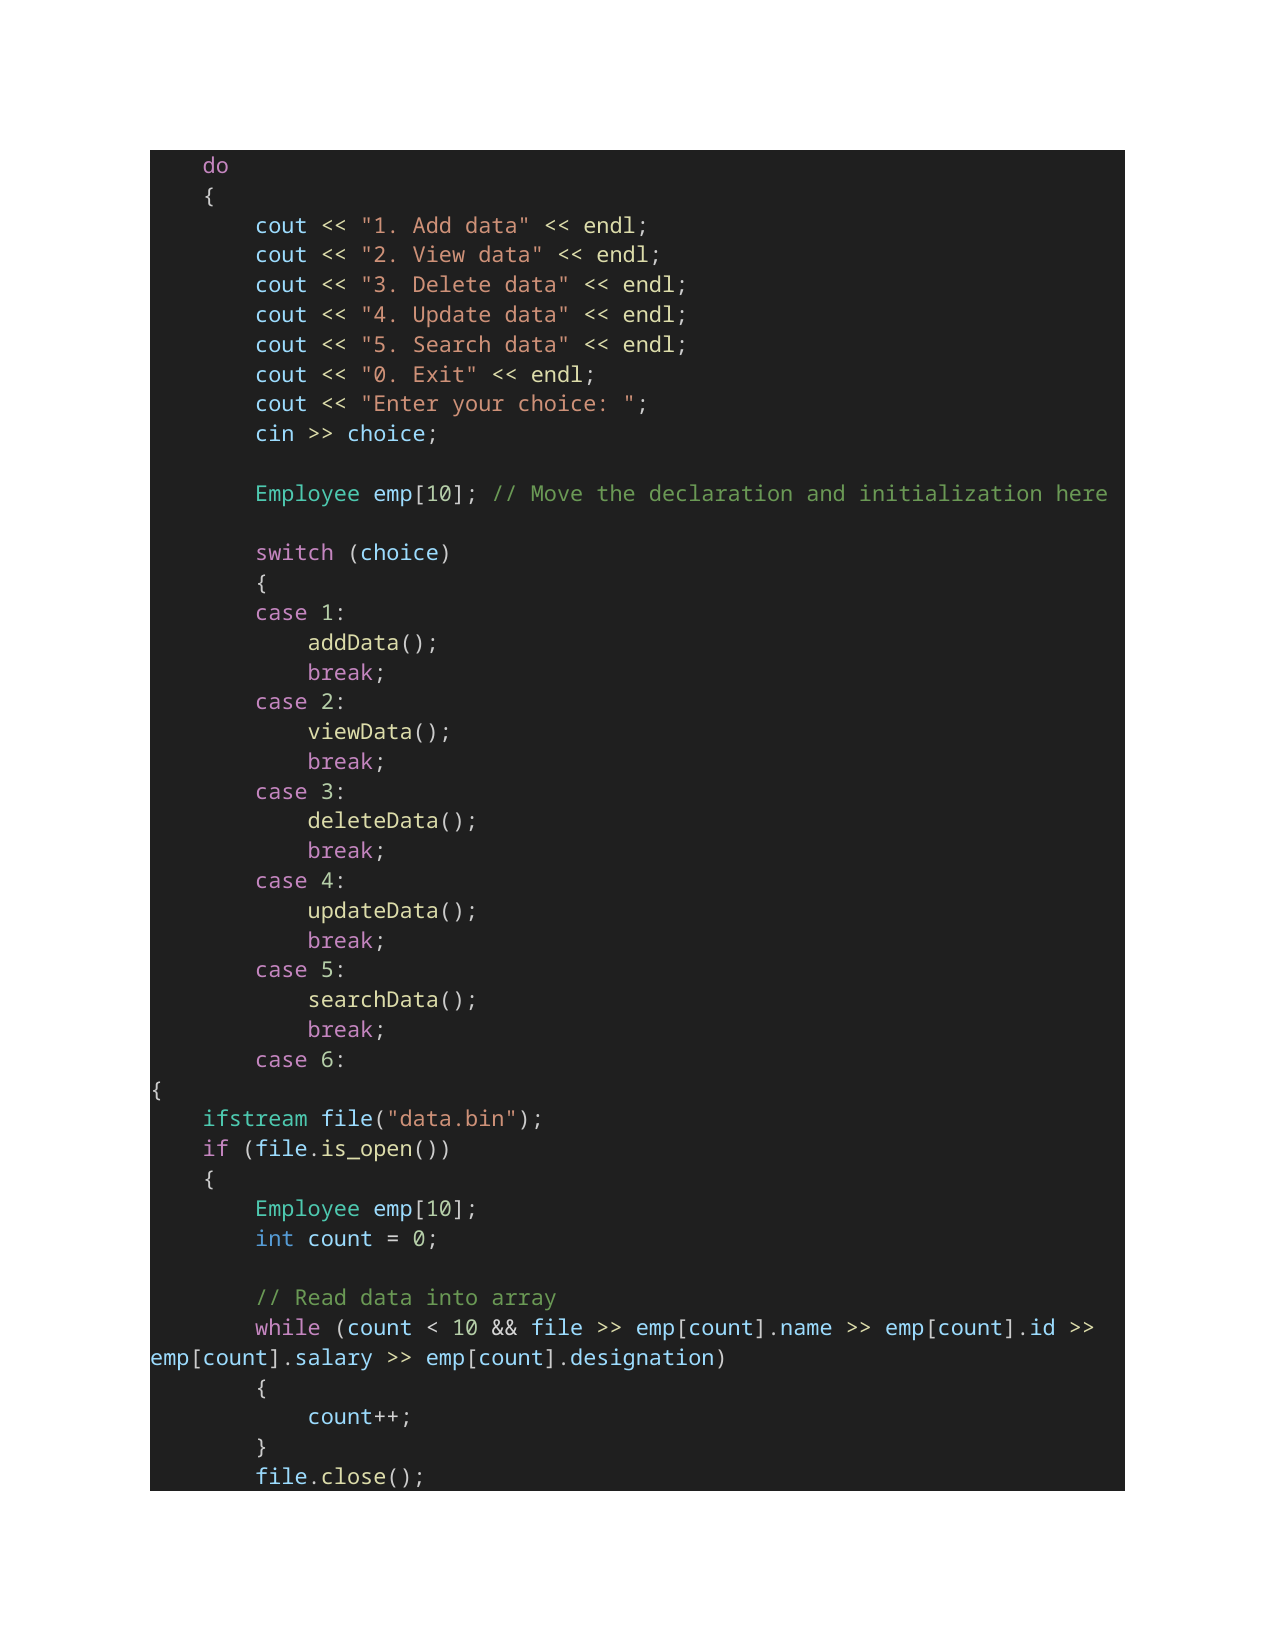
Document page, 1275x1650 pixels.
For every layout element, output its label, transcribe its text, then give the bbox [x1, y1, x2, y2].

text int count = 0; [150, 1222, 1125, 1252]
text cout << "3. Delete data" << endl; [150, 269, 1125, 299]
text case 6: [150, 1044, 1125, 1073]
text cout << "0. Exit" << endl; [150, 358, 1125, 388]
text deleteData(); [150, 805, 1125, 835]
text break; [150, 1014, 1125, 1044]
text case 5: [150, 954, 1125, 984]
text Employee emp[10]; [150, 1193, 1125, 1222]
text { [150, 1371, 1125, 1401]
text cout << "Enter your choice: "; [150, 388, 1125, 418]
text addData(); [150, 627, 1125, 656]
text break; [150, 746, 1125, 776]
text { [150, 1073, 1125, 1103]
text cout << "5. Search data" << endl; [150, 329, 1125, 358]
text // Read data into array [150, 1282, 1125, 1312]
text ifstream file("data.bin"); [150, 1103, 1125, 1133]
text { [150, 180, 1125, 209]
text if (file.is_open()) [150, 1133, 1125, 1163]
text } [150, 1431, 1125, 1461]
text searchData(); [150, 984, 1125, 1014]
text cin >> choice; [150, 418, 1125, 448]
text case 3: [150, 776, 1125, 805]
text count++; [150, 1401, 1125, 1431]
text do [150, 150, 1125, 180]
text case 1: [150, 597, 1125, 627]
text cout << "2. View data" << endl; [150, 239, 1125, 269]
text cout << "1. Add data" << endl; [150, 209, 1125, 239]
text break; [150, 924, 1125, 954]
text while (count < 10 && file >> emp[count].name >> emp[count].id >> emp[count].salary >> emp[count].designation) [150, 1312, 1125, 1371]
text break; [150, 835, 1125, 865]
text switch (choice) [150, 537, 1125, 567]
text viewData(); [150, 716, 1125, 746]
text updateData(); [150, 895, 1125, 924]
text case 4: [150, 865, 1125, 895]
text { [150, 1163, 1125, 1193]
text case 2: [150, 686, 1125, 716]
text { [150, 567, 1125, 597]
text Employee emp[10]; // Move the declaration and initialization here [150, 478, 1125, 507]
text break; [150, 656, 1125, 686]
text file.close(); [150, 1461, 1125, 1491]
text cout << "4. Update data" << endl; [150, 299, 1125, 329]
